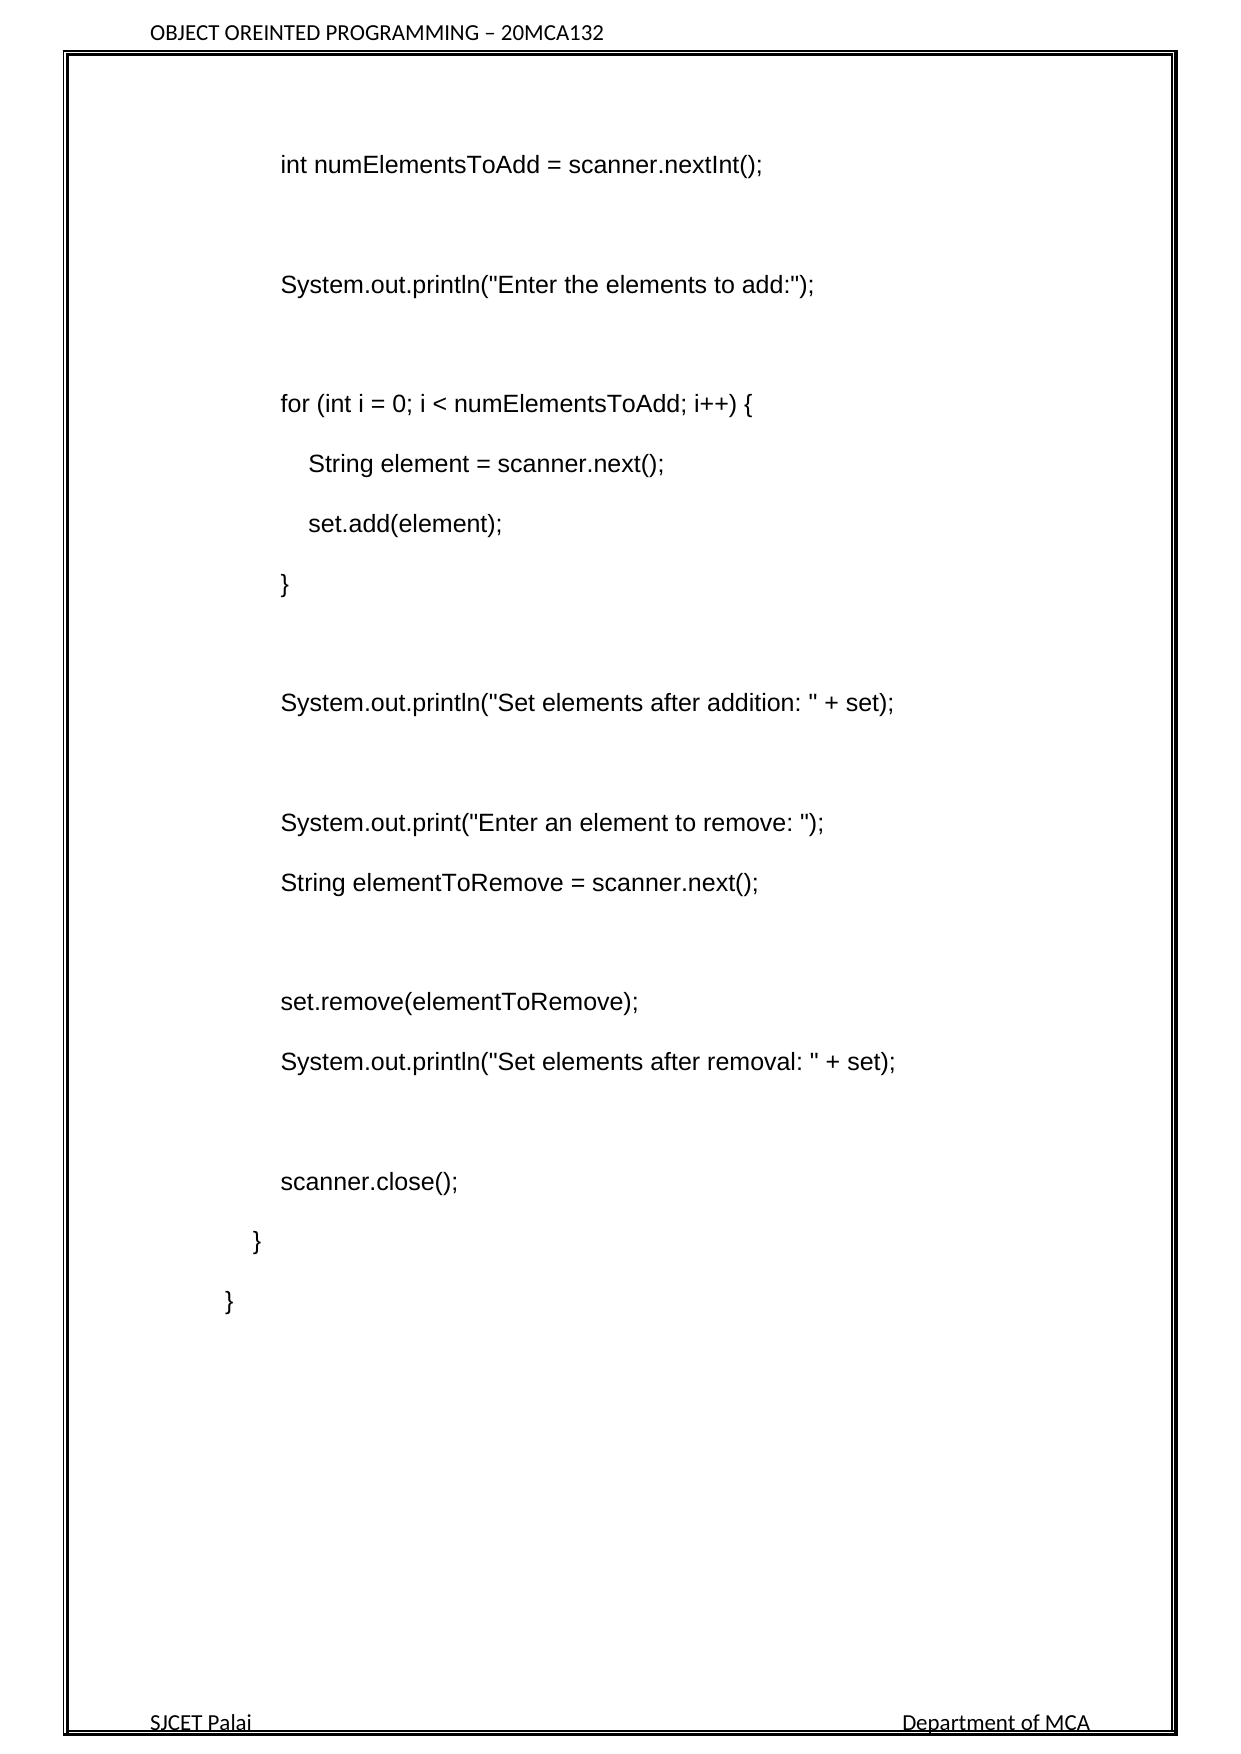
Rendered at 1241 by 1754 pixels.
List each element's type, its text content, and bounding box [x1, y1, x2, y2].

text set.add(element); [225, 509, 1090, 537]
text System.out.println("Enter the elements to add:"); [225, 269, 1090, 298]
text scanner.close(); [225, 1166, 1090, 1195]
text String elementToRemove = scanner.next(); [225, 867, 1090, 896]
text System.out.print("Enter an element to remove: "); [225, 808, 1090, 836]
text System.out.println("Set elements after removal: " + set); [225, 1047, 1090, 1076]
text int numElementsToAdd = scanner.nextInt(); [225, 150, 1090, 179]
text set.remove(elementToRemove); [225, 987, 1090, 1016]
text } [225, 1226, 1090, 1255]
text String element = scanner.next(); [225, 449, 1090, 478]
text } [225, 1286, 1090, 1315]
text } [225, 568, 1090, 597]
text System.out.println("Set elements after addition: " + set); [225, 688, 1090, 717]
text for (int i = 0; i < numElementsToAdd; i++) { [225, 389, 1090, 418]
